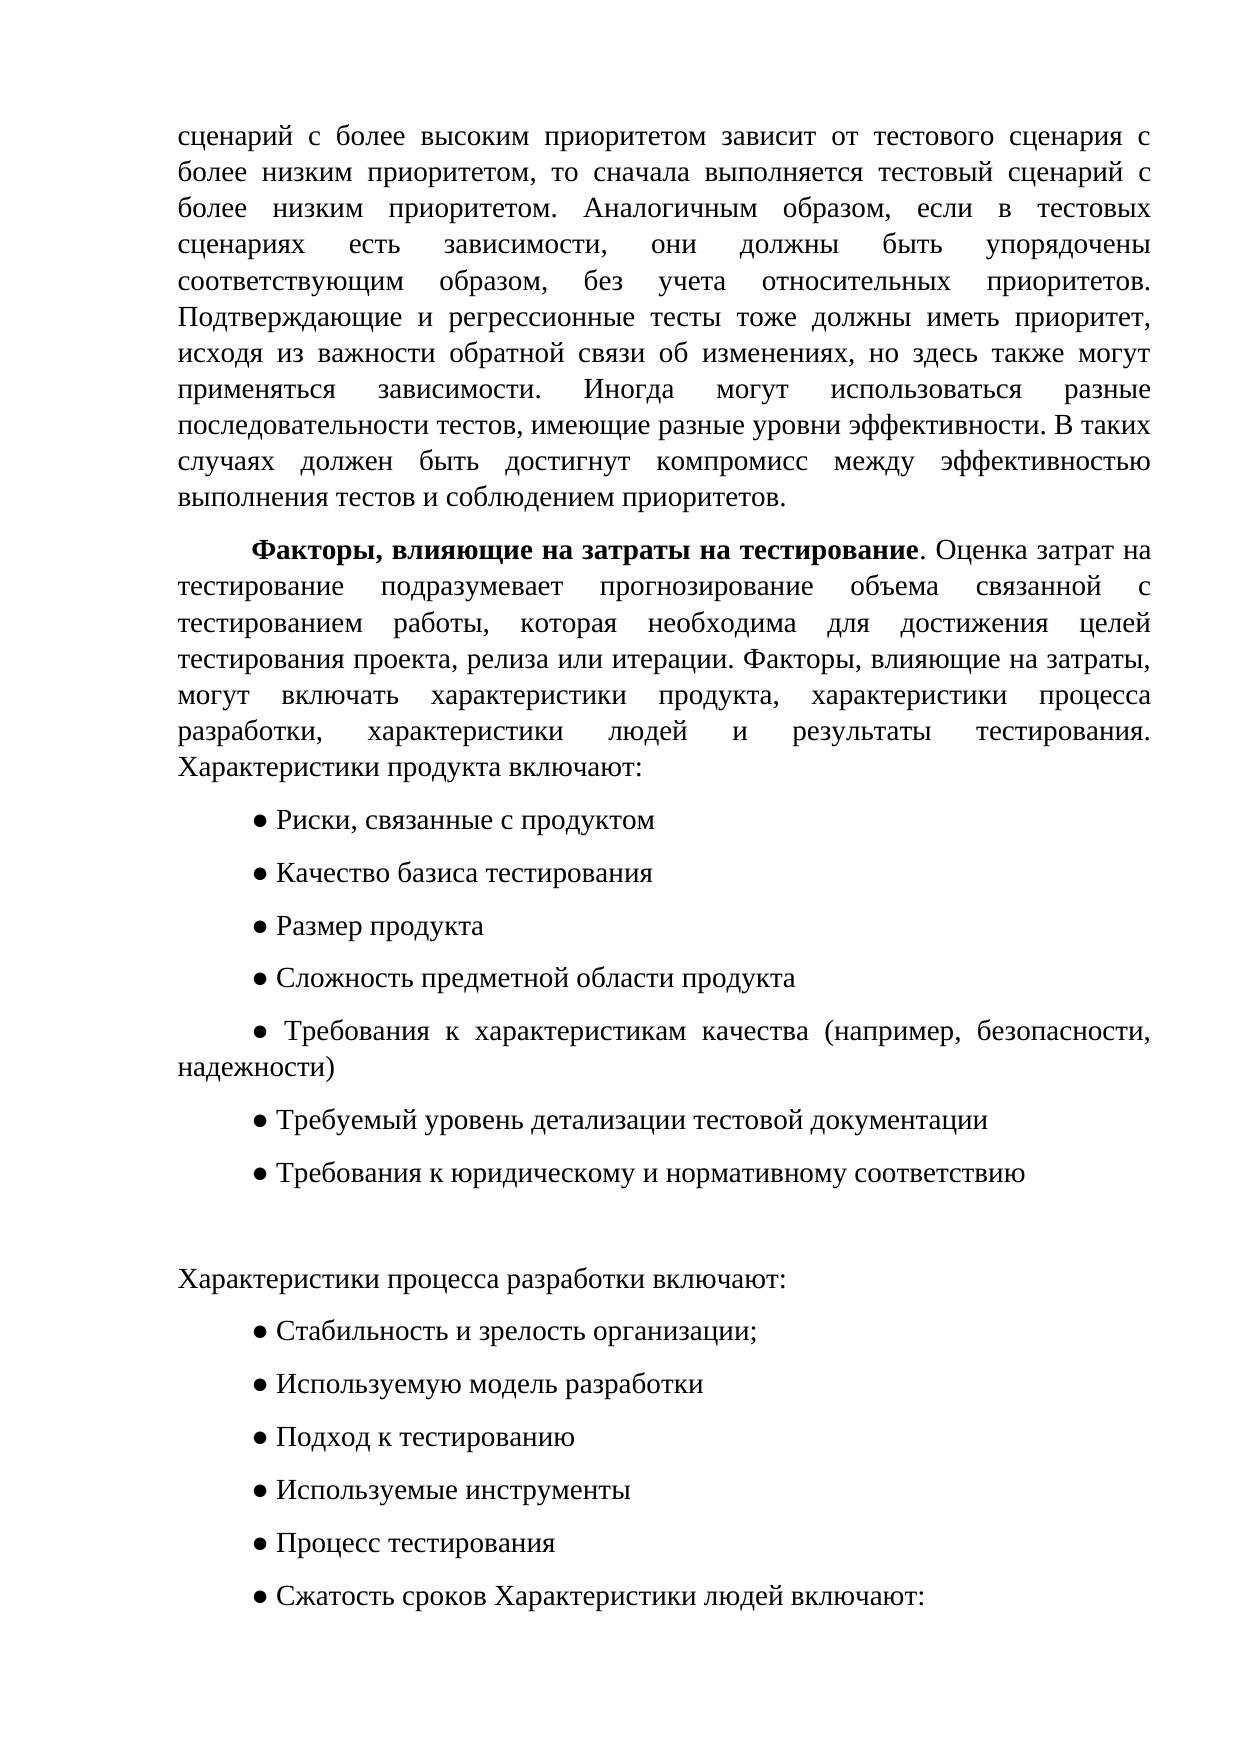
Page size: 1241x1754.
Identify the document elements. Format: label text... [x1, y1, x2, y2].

text ● Сжатость сроков Характеристики людей включают: [177, 1578, 1152, 1611]
text ● Используемые инструменты [177, 1472, 1152, 1506]
text ● Требования к характеристикам качества (например, безопасности, надежности) [177, 1013, 1152, 1083]
text ● Сложность предметной области продукта [177, 961, 1152, 994]
text ● Риски, связанные с продуктом [177, 802, 1152, 836]
text ● Качество базиса тестирования [177, 855, 1152, 888]
text Характеристики процесса разработки включают: [177, 1261, 1152, 1294]
text ● Используемую модель разработки [177, 1366, 1152, 1400]
text ● Подход к тестированию [177, 1419, 1152, 1453]
text Факторы, влияющие на затраты на тестирование. Оценка затрат на тестирование подразумевает прогнозирование объема связанной с тестированием работы, которая необходима для достижения целей тестирования проекта, релиза или итерации. Факторы, влияющие на затраты, могут включать характеристики продукта, характеристики процесса разработки, характеристики людей и результаты тестирования. Характеристики продукта включают: [177, 532, 1152, 783]
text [177, 118, 1152, 513]
text ● Размер продукта [177, 908, 1152, 941]
text ● Стабильность и зрелость организации; [177, 1313, 1152, 1347]
text ● Процесс тестирования [177, 1525, 1152, 1558]
text ● Требуемый уровень детализации тестовой документации [177, 1102, 1152, 1136]
text ● Требования к юридическому и нормативному соответствию [177, 1155, 1152, 1189]
